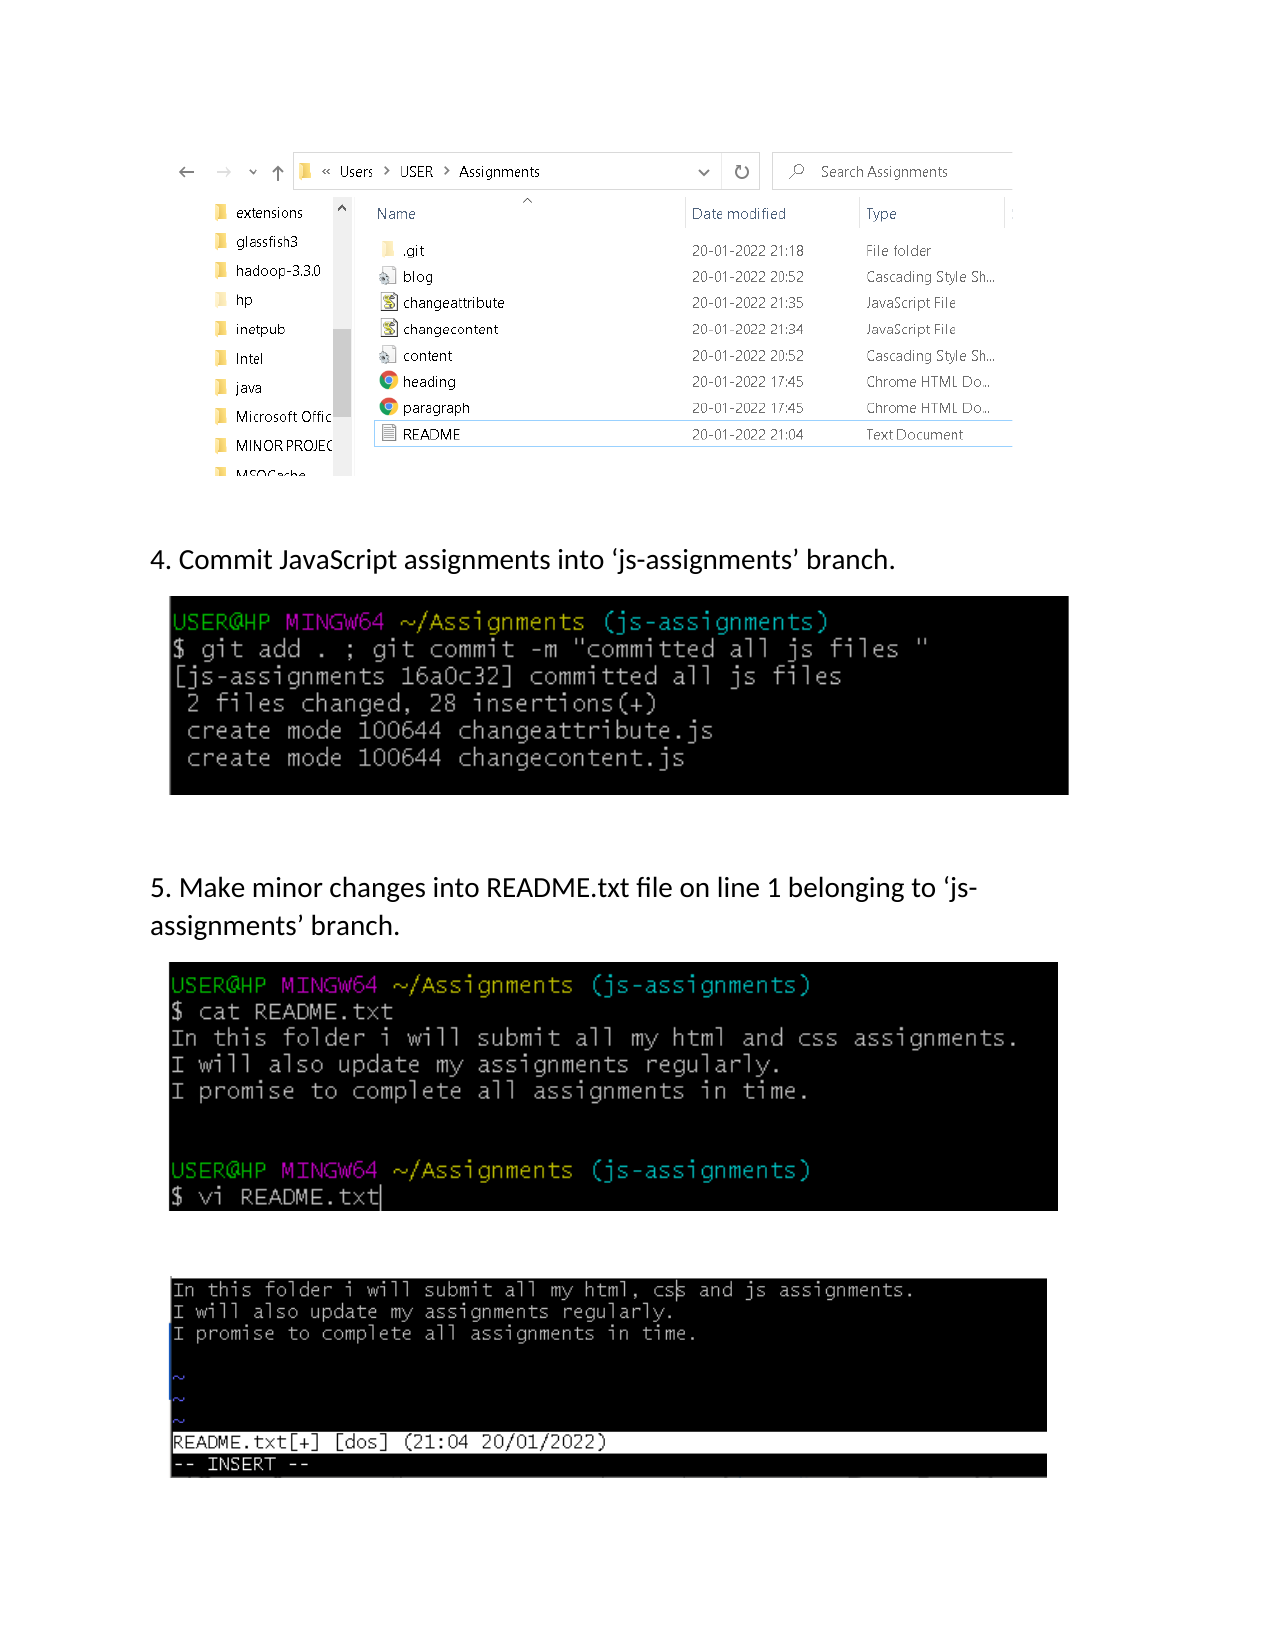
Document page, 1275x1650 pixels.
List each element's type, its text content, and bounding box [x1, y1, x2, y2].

text 5. Make minor changes into README.txt file on line 1 belonging to ‘js-assignments’ branch. [150, 869, 1125, 943]
text 4. Commit JavaScript assignments into ‘js-assignments’ branch. [150, 541, 1125, 577]
